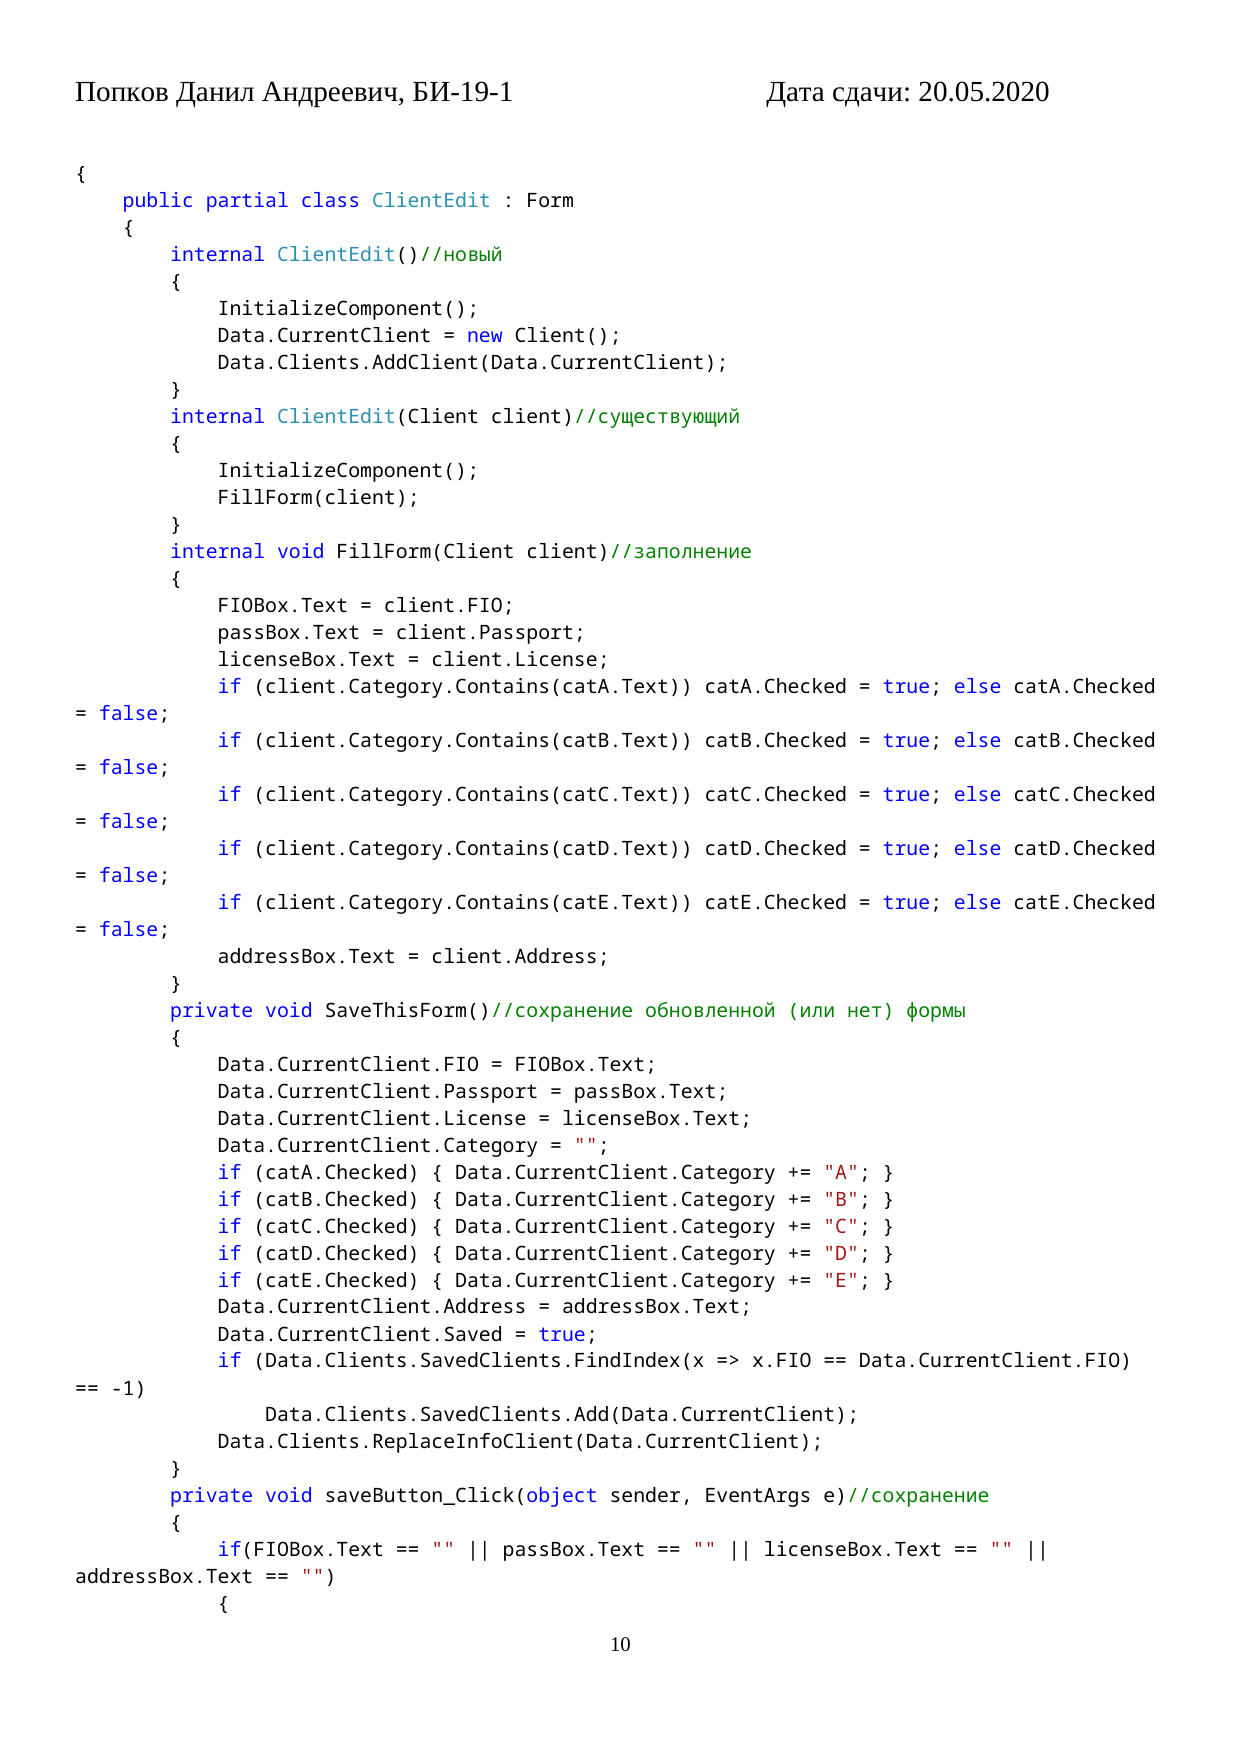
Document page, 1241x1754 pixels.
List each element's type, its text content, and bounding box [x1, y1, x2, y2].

text internal ClientEdit(Client client)//существующий [75, 402, 1165, 429]
text licenseBox.Text = client.License; [75, 645, 1165, 672]
text if (client.Category.Contains(catA.Text)) catA.Checked = true; else catA.Checked = false; [75, 672, 1165, 726]
text Data.Clients.AddClient(Data.CurrentClient); [75, 348, 1165, 376]
text FillForm(client); [75, 483, 1165, 510]
text { [75, 429, 1165, 456]
text if (catD.Checked) { Data.CurrentClient.Category += "D"; } [75, 1239, 1165, 1266]
text Data.CurrentClient.FIO = FIOBox.Text; [75, 1050, 1165, 1077]
text Data.Clients.ReplaceInfoClient(Data.CurrentClient); [75, 1428, 1165, 1455]
text if (client.Category.Contains(catB.Text)) catB.Checked = true; else catB.Checked = false; [75, 726, 1165, 780]
text } [75, 969, 1165, 996]
text } [75, 376, 1165, 402]
text if (Data.Clients.SavedClients.FindIndex(x => x.FIO == Data.CurrentClient.FIO) == -1) [75, 1347, 1165, 1401]
text InitializeComponent(); [75, 456, 1165, 483]
text if (catE.Checked) { Data.CurrentClient.Category += "E"; } [75, 1266, 1165, 1293]
text { [75, 564, 1165, 591]
text public partial class ClientEdit : Form [75, 187, 1165, 214]
text if (client.Category.Contains(catC.Text)) catC.Checked = true; else catC.Checked = false; [75, 780, 1165, 834]
text if (client.Category.Contains(catD.Text)) catD.Checked = true; else catD.Checked = false; [75, 834, 1165, 888]
text private void SaveThisForm()//сохранение обновленной (или нет) формы [75, 996, 1165, 1023]
text passBox.Text = client.Passport; [75, 618, 1165, 645]
text } [75, 510, 1165, 537]
text private void saveButton_Click(object sender, EventArgs e)//сохранение [75, 1482, 1165, 1509]
text internal ClientEdit()//новый [75, 241, 1165, 268]
text { [75, 1589, 1165, 1617]
text Data.CurrentClient.Address = addressBox.Text; [75, 1293, 1165, 1320]
text if (client.Category.Contains(catE.Text)) catE.Checked = true; else catE.Checked = false; [75, 888, 1165, 942]
text if(FIOBox.Text == "" || passBox.Text == "" || licenseBox.Text == "" || addressBox.Text == "") [75, 1536, 1165, 1589]
text } [75, 1455, 1165, 1482]
text { [75, 268, 1165, 294]
text internal void FillForm(Client client)//заполнение [75, 537, 1165, 564]
text if (catA.Checked) { Data.CurrentClient.Category += "A"; } [75, 1158, 1165, 1185]
text InitializeComponent(); [75, 294, 1165, 322]
text if (catB.Checked) { Data.CurrentClient.Category += "B"; } [75, 1185, 1165, 1212]
text Data.CurrentClient.License = licenseBox.Text; [75, 1104, 1165, 1131]
text Data.CurrentClient.Passport = passBox.Text; [75, 1077, 1165, 1104]
text FIOBox.Text = client.FIO; [75, 591, 1165, 618]
text Data.CurrentClient.Category = ""; [75, 1131, 1165, 1158]
text Data.Clients.SavedClients.Add(Data.CurrentClient); [75, 1401, 1165, 1428]
text Data.CurrentClient.Saved = true; [75, 1320, 1165, 1347]
text { [75, 1023, 1165, 1050]
text if (catC.Checked) { Data.CurrentClient.Category += "C"; } [75, 1212, 1165, 1239]
text Data.CurrentClient = new Client(); [75, 322, 1165, 348]
text { [75, 1509, 1165, 1536]
text { [75, 160, 1165, 187]
text { [75, 214, 1165, 241]
text addressBox.Text = client.Address; [75, 942, 1165, 969]
